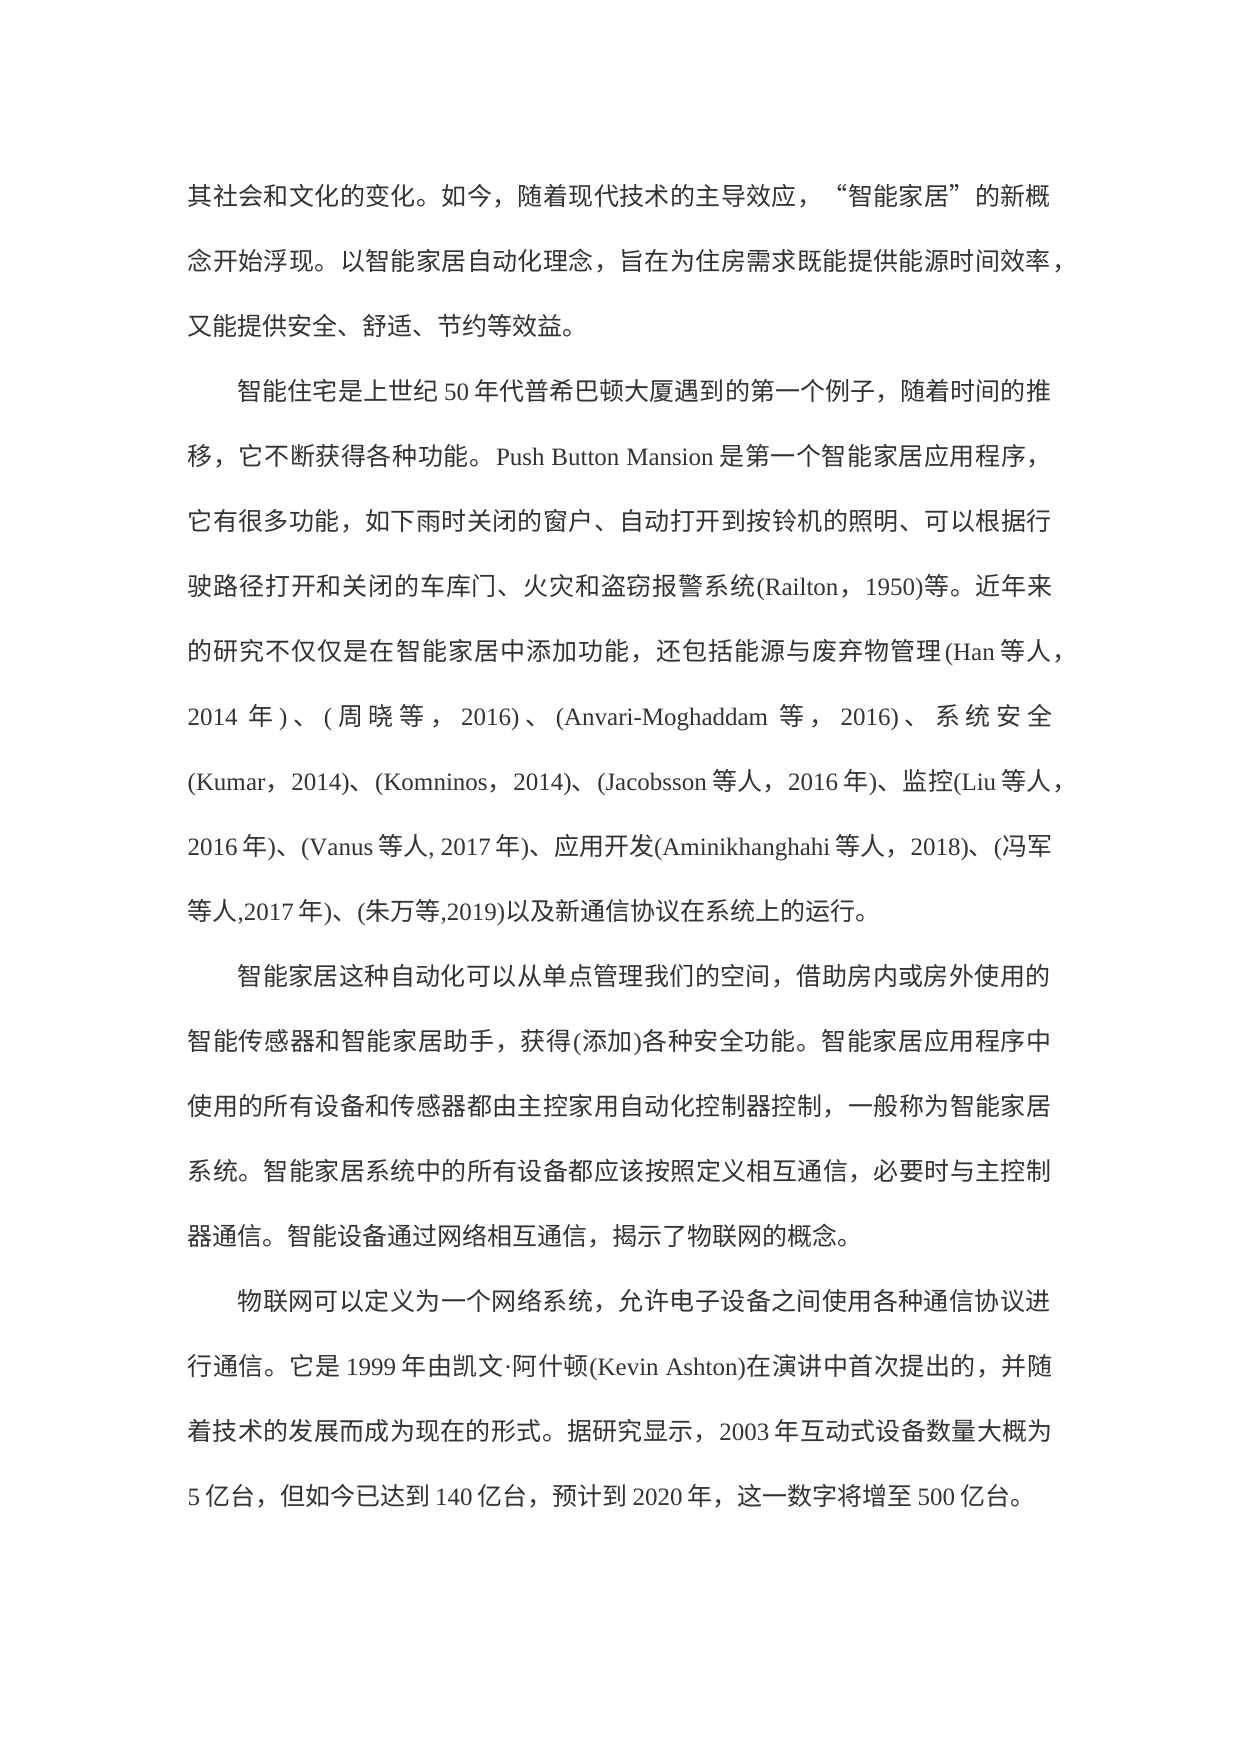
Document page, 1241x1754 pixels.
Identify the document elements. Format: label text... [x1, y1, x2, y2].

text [187, 162, 1053, 357]
text 物联网可以定义为一个网络系统，允许电子设备之间使用各种通信协议进行通信。它是1999年由凯文·阿什顿(Kevin Ashton)在演讲中首次提出的，并随着技术的发展而成为现在的形式。据研究显示，2003年互动式设备数量大概为5亿台，但如今已达到140亿台，预计到2020年，这一数字将增至500亿台。 [187, 1267, 1053, 1527]
text 智能住宅是上世纪50年代普希巴顿大厦遇到的第一个例子，随着时间的推移，它不断获得各种功能。Push Button Mansion是第一个智能家居应用程序，它有很多功能，如下雨时关闭的窗户、自动打开到按铃机的照明、可以根据行驶路径打开和关闭的车库门、火灾和盗窃报警系统(Railton，1950)等。近年来的研究不仅仅是在智能家居中添加功能，还包括能源与废弃物管理(Han等人，2014年)、(周晓等，2016)、(Anvari-Moghaddam等，2016)、系统安全(Kumar，2014)、(Komninos，2014)、(Jacobsson等人，2016年)、监控(Liu等人，2016年)、(Vanus等人, 2017年)、应用开发(Aminikhanghahi等人，2018)、(冯军等人,2017年)、(朱万等,2019)以及新通信协议在系统上的运行。 [187, 357, 1053, 942]
text 智能家居这种自动化可以从单点管理我们的空间，借助房内或房外使用的智能传感器和智能家居助手，获得(添加)各种安全功能。智能家居应用程序中使用的所有设备和传感器都由主控家用自动化控制器控制，一般称为智能家居系统。智能家居系统中的所有设备都应该按照定义相互通信，必要时与主控制器通信。智能设备通过网络相互通信，揭示了物联网的概念。 [187, 942, 1053, 1267]
